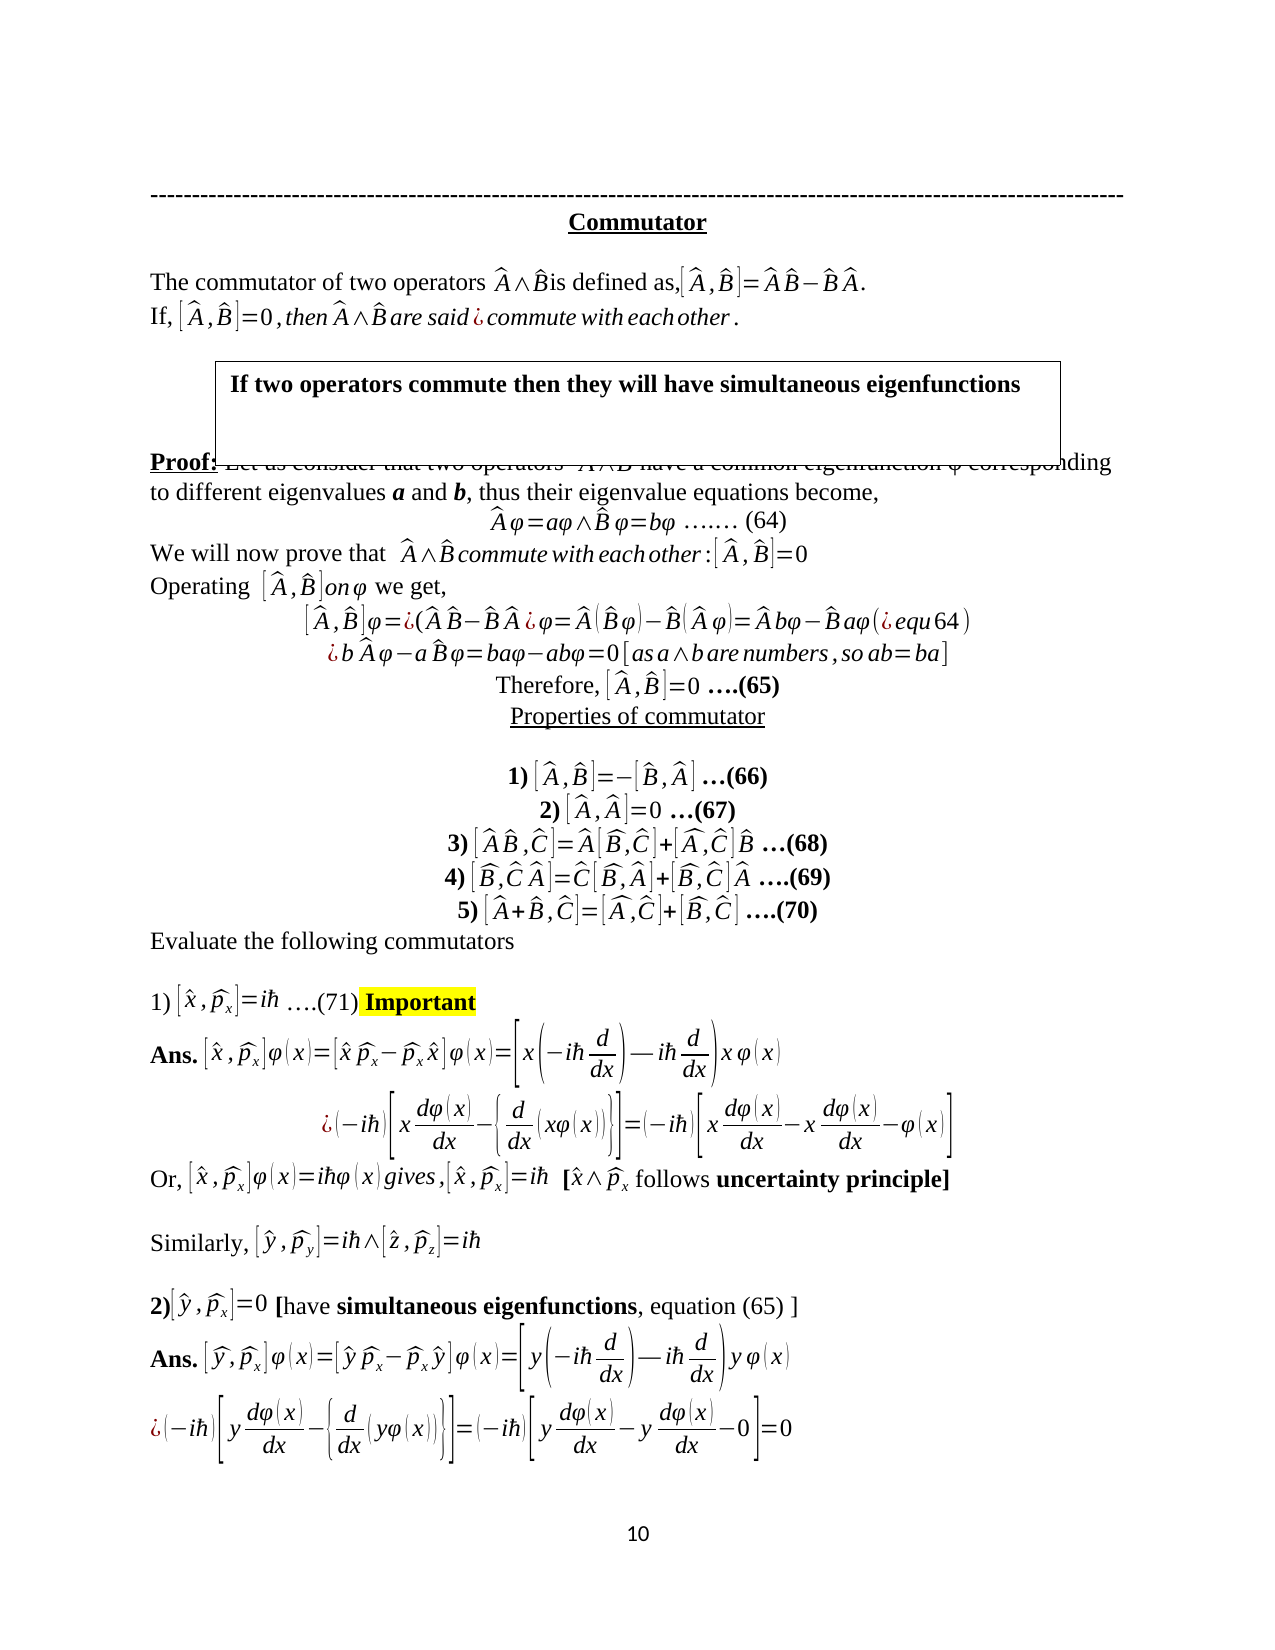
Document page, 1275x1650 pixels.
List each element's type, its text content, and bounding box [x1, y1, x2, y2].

text Similarly, [150, 1225, 1125, 1259]
text Ans. [150, 1323, 1125, 1394]
text ( [150, 603, 1125, 637]
text If, [150, 298, 1125, 332]
text Therefore, ….(65) [150, 668, 1125, 701]
text ….… (64) [150, 505, 1125, 536]
text 2) …(67) [150, 792, 1125, 826]
text Properties of commutator [150, 701, 1125, 730]
text 4) ….(69) [150, 859, 1125, 893]
text Proof: Let us consider that two operators have a common eigenfunction φ corresponding to different eigenvalues a and b, thus their eigenvalue equations become, [150, 446, 1125, 505]
text 1) ….(71) Important [150, 984, 1125, 1018]
text 1) …(66) [150, 759, 1125, 792]
text 2) [have simultaneous eigenfunctions, equation (65) ] [150, 1288, 1125, 1323]
text --------------------------------------------------------------------------------------------------------------------- [150, 179, 1125, 207]
text Ans. [150, 1018, 1125, 1090]
text Operating we get, [150, 569, 1125, 603]
text 3) …(68) [150, 826, 1125, 859]
text Or, [ follows uncertainty principle] [150, 1161, 1125, 1196]
text Evaluate the following commutators [150, 926, 1125, 955]
text Commutator [150, 207, 1125, 236]
text The commutator of two operators is defined as,. [150, 265, 1125, 298]
text 5) ….(70) [150, 893, 1125, 926]
text We will now prove that [150, 536, 1125, 569]
